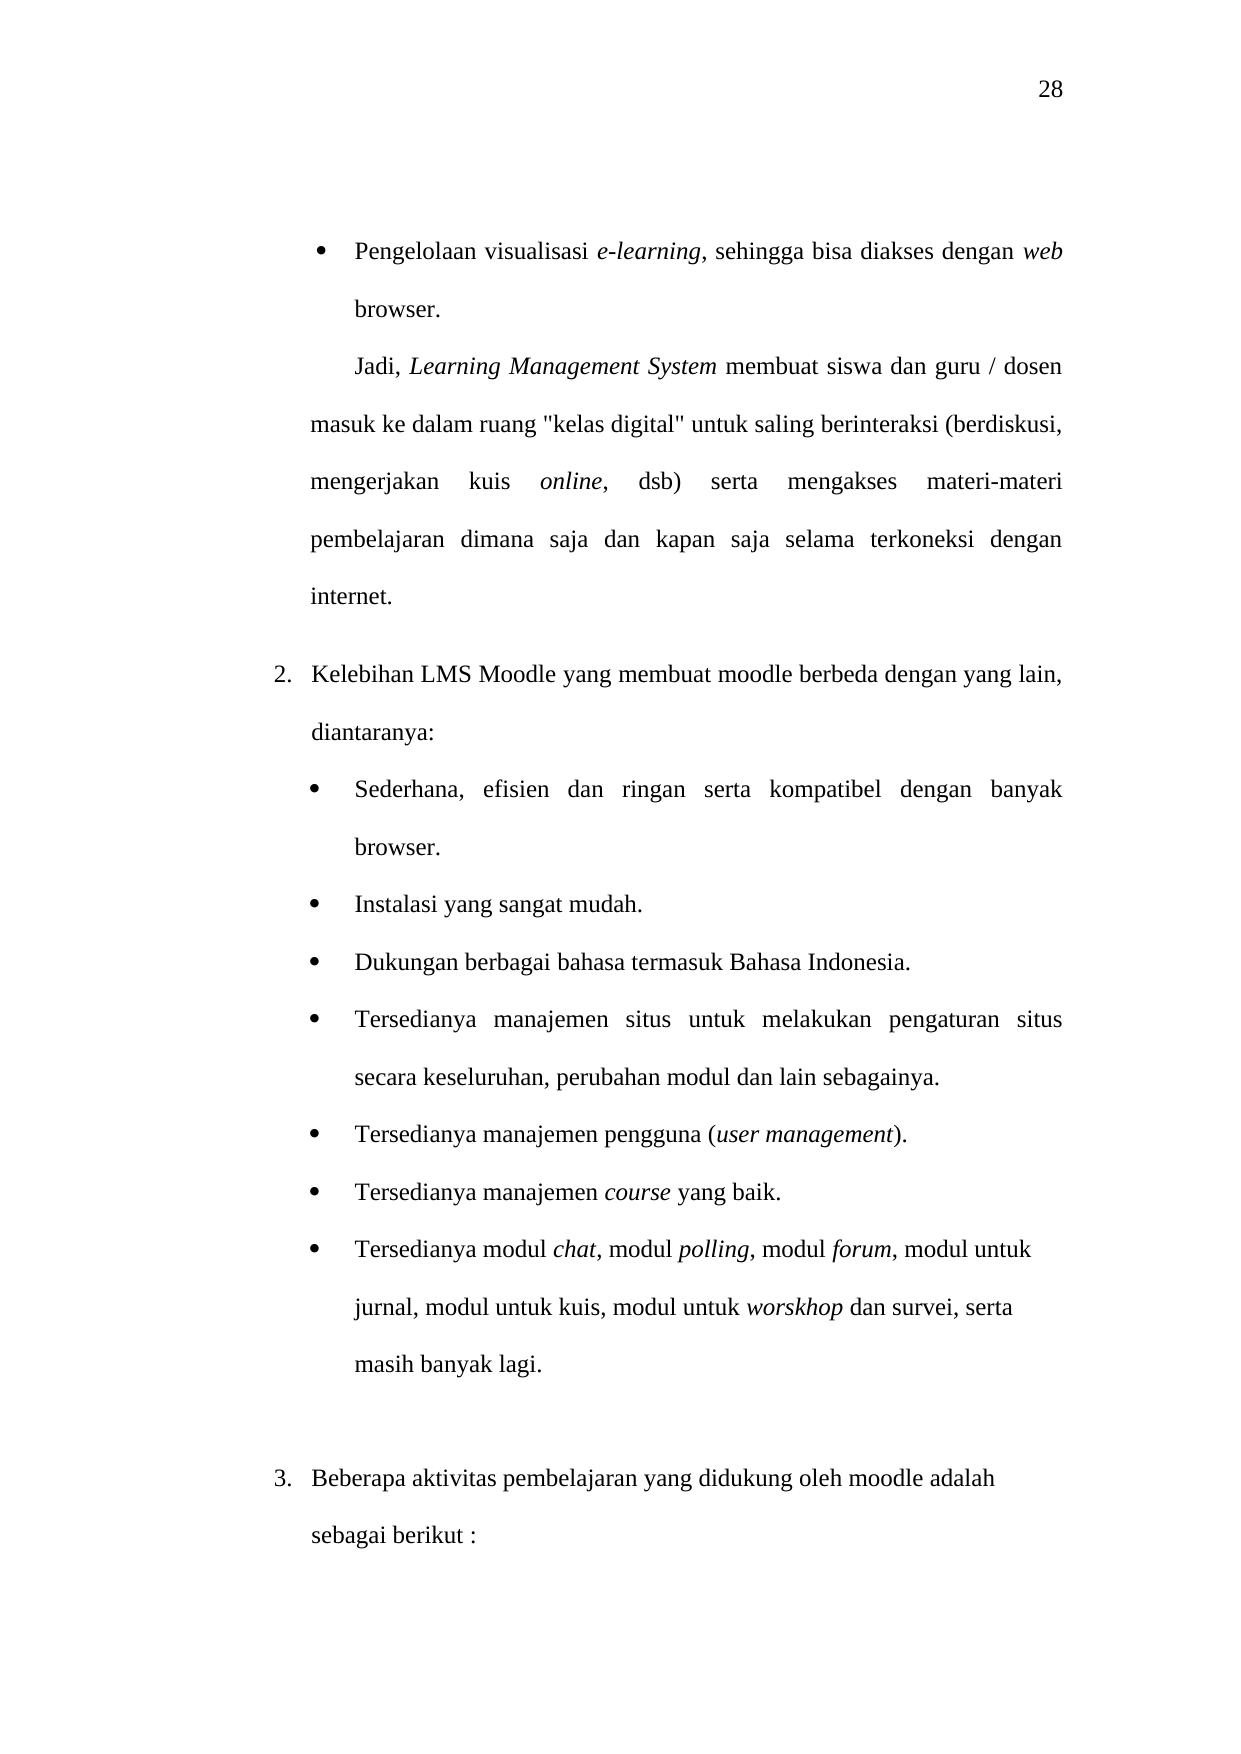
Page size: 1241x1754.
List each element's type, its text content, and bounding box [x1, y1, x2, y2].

list Beberapa aktivitas pembelajaran yang didukung oleh moodle adalah sebagai berikut : [274, 1463, 1063, 1549]
list Tersedianya modul chat, modul polling, modul forum, modul untuk jurnal, modul untuk kuis, modul untuk worskhop dan survei, serta masih banyak lagi. [310, 1234, 1063, 1378]
list Dukungan berbagai bahasa termasuk Bahasa Indonesia. [310, 947, 1063, 976]
list Sederhana, efisien dan ringan serta kompatibel dengan banyak browser. [310, 774, 1063, 861]
list Instalasi yang sangat mudah. [310, 889, 1063, 918]
text Jadi, Learning Management System membuat siswa dan guru / dosen masuk ke dalam ruang "kelas digital" untuk saling berinteraksi (berdiskusi, mengerjakan kuis online, dsb) serta mengakses materi-materi pembelajaran dimana saja dan kapan saja selama terkoneksi dengan internet. [310, 351, 1063, 610]
list Tersedianya manajemen pengguna (user management). [310, 1119, 1063, 1148]
list Tersedianya manajemen course yang baik. [310, 1177, 1063, 1206]
list Kelebihan LMS Moodle yang membuat moodle berbeda dengan yang lain, diantaranya: [274, 659, 1063, 746]
list Tersedianya manajemen situs untuk melakukan pengaturan situs secara keseluruhan, perubahan modul dan lain sebagainya. [310, 1004, 1063, 1091]
list Pengelolaan visualisasi e-learning, sehingga bisa diakses dengan web browser. [317, 236, 1063, 322]
